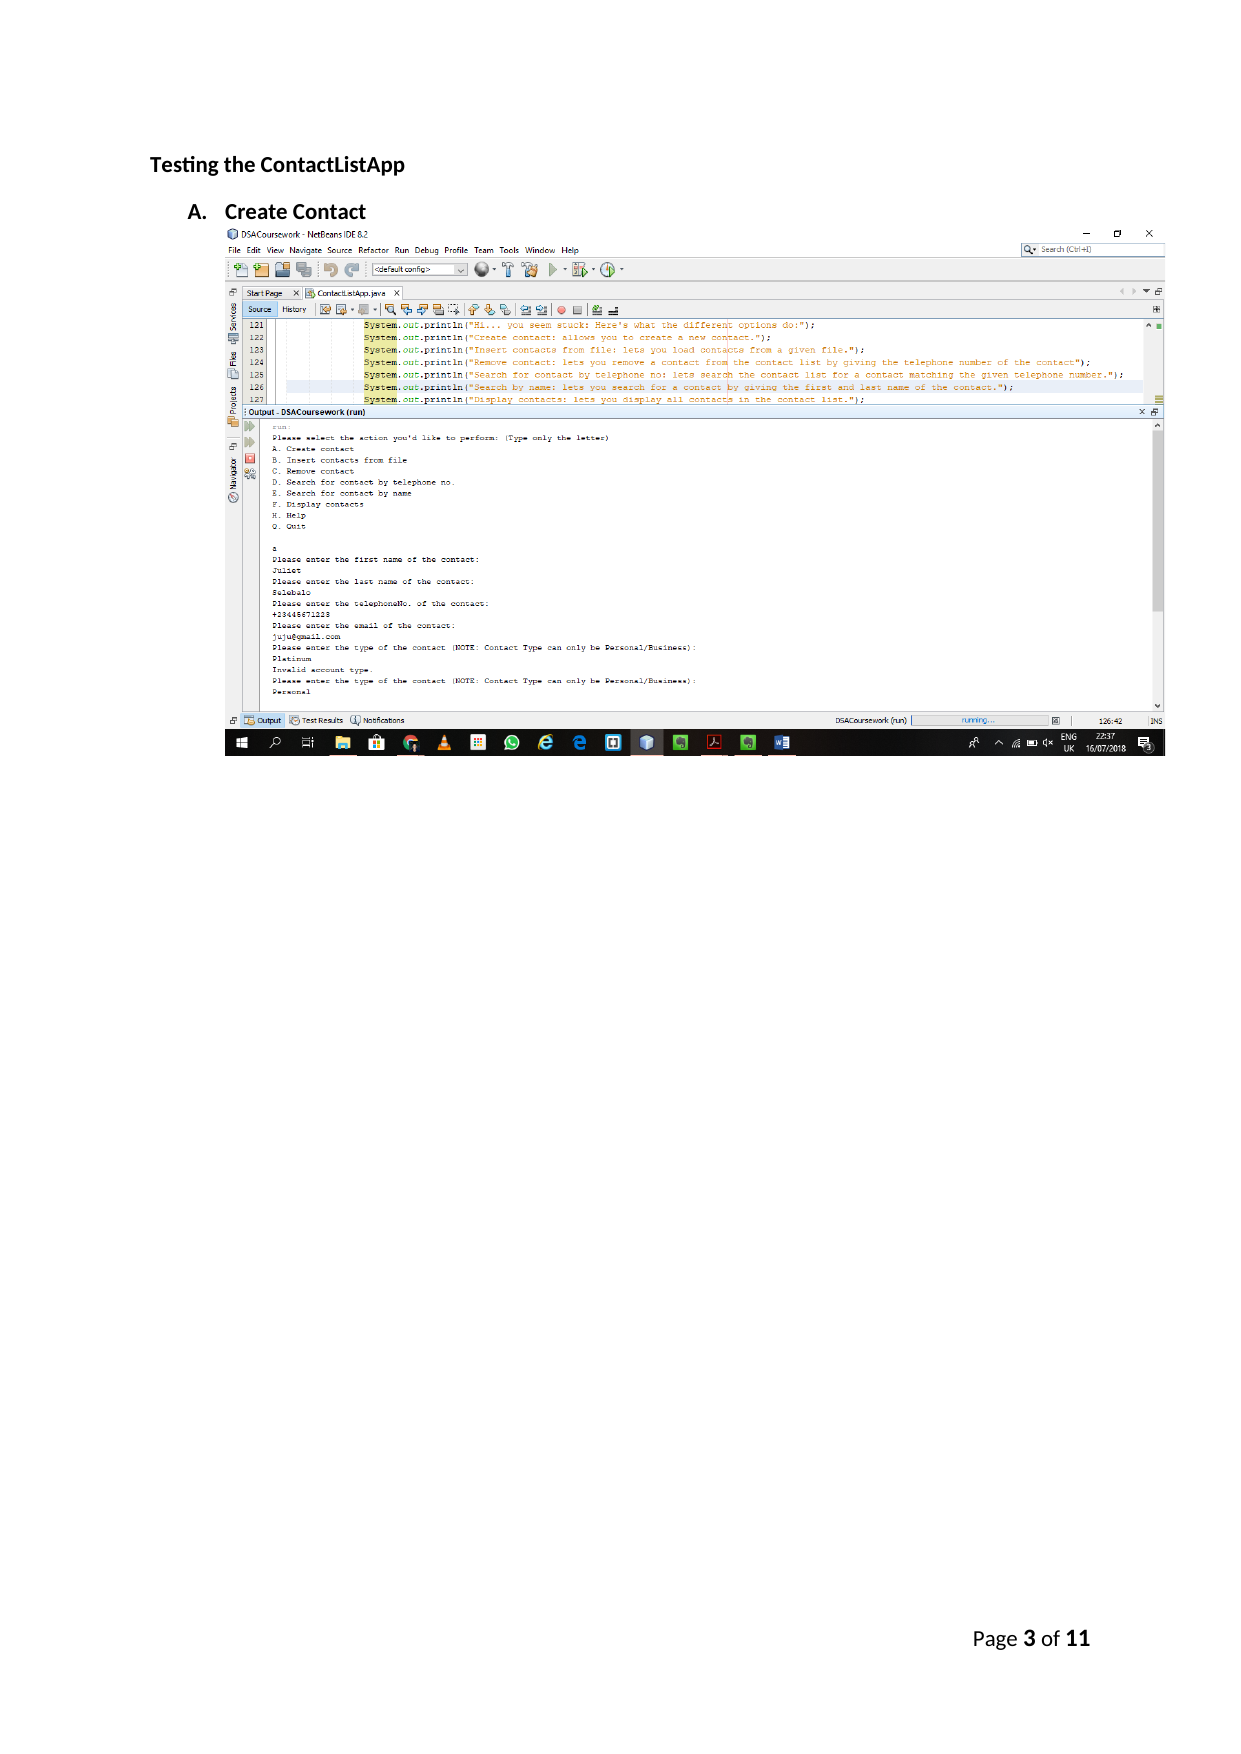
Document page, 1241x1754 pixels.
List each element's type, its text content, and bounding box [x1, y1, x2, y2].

list Create Contact [187, 197, 1090, 225]
picture [225, 227, 1166, 756]
text Testing the ContactListApp [150, 150, 1090, 178]
